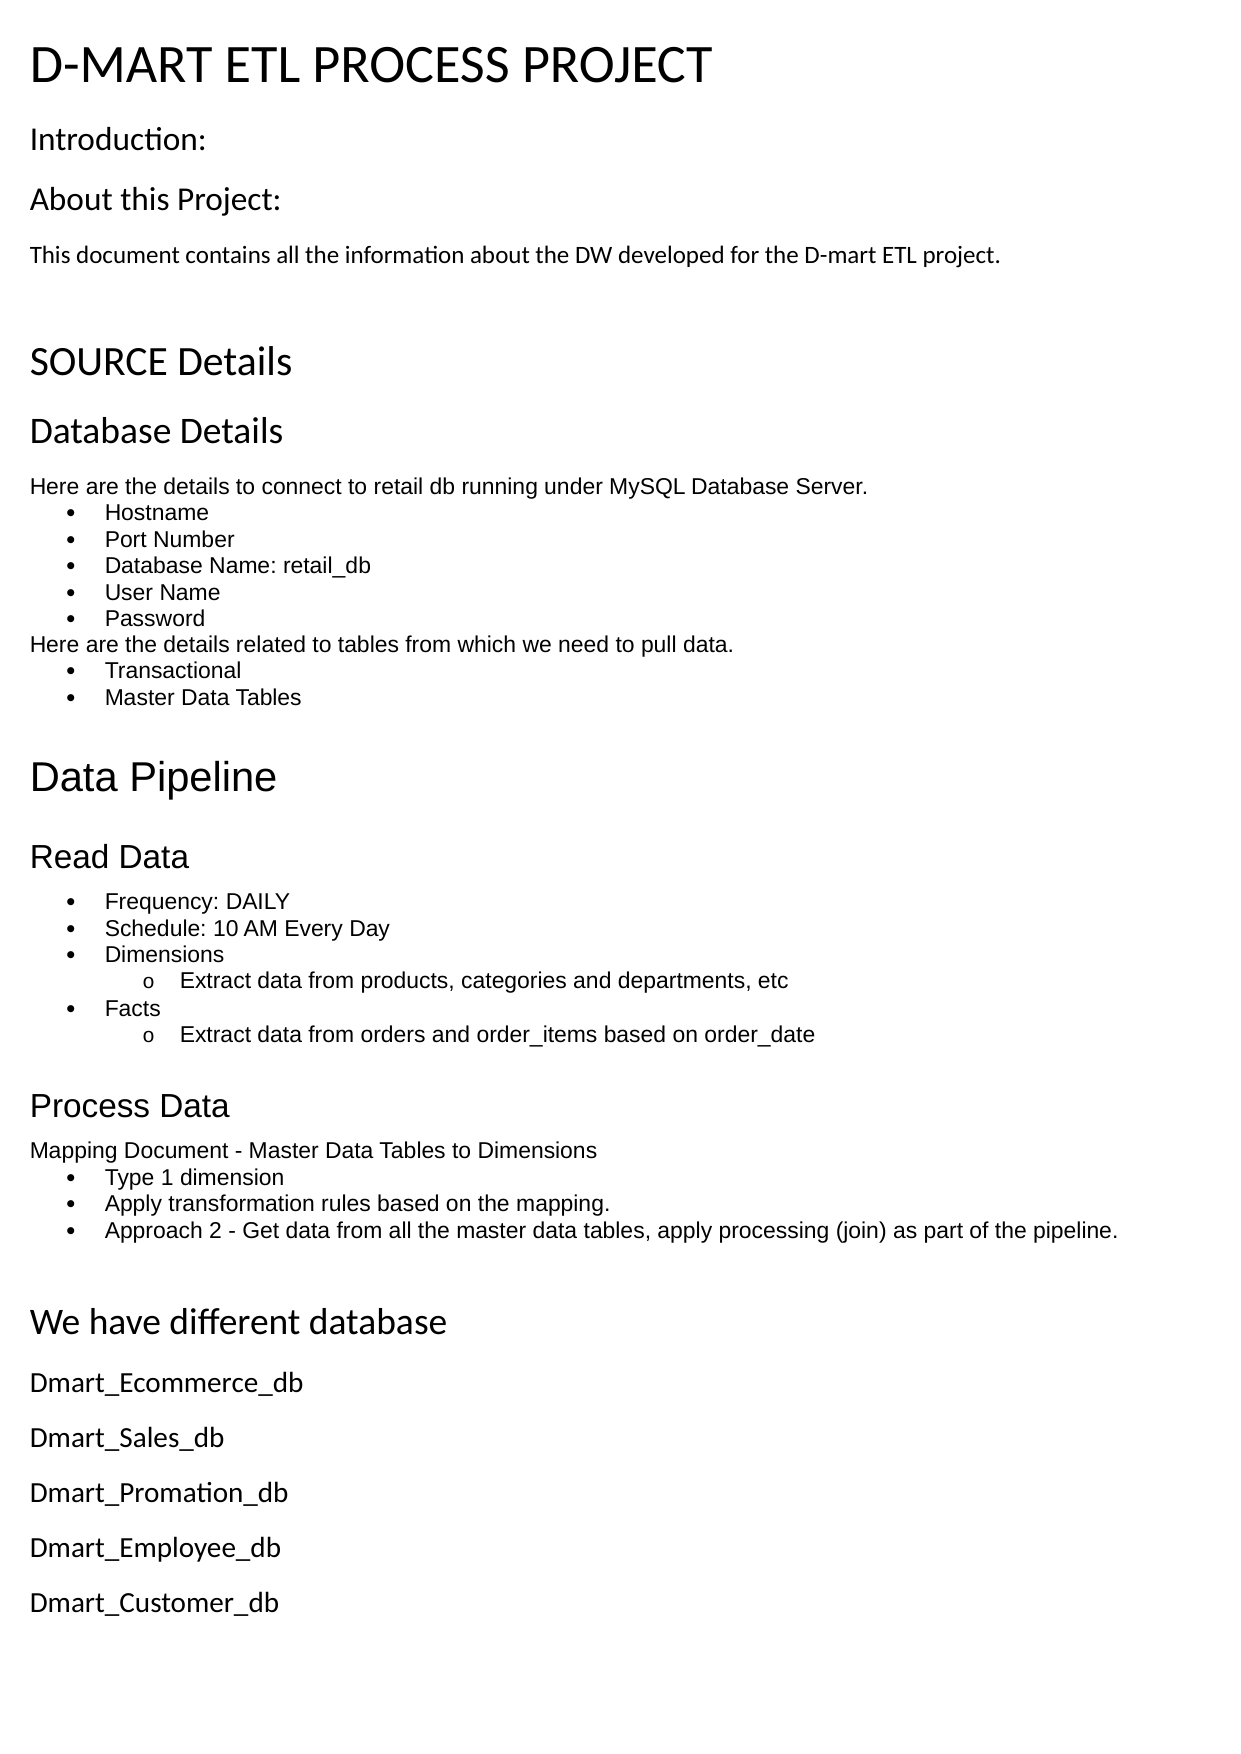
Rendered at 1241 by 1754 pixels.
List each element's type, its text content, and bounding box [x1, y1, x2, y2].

list Apply transformation rules based on the mapping. [67, 1190, 1211, 1217]
list Dimensions [67, 941, 1211, 967]
list Approach 2 - Get data from all the master data tables, apply processing (join) as part of the pipeline. [67, 1217, 1211, 1243]
list Hostname [67, 499, 1211, 526]
list Transactional [67, 657, 1211, 684]
text Here are the details related to tables from which we need to pull data. [29, 631, 1211, 657]
list Facts [67, 995, 1211, 1021]
list Frequency: DAILY [67, 888, 1211, 914]
list User Name [67, 578, 1211, 605]
text This document contains all the information about the DW developed for the D-mart ETL project. [29, 239, 1211, 269]
text Read Data [29, 837, 1211, 876]
text Data Pipeline [29, 752, 1211, 800]
list Type 1 dimension [67, 1164, 1211, 1190]
text Dmart_Customer_db [29, 1584, 1211, 1620]
text Dmart_Employee_db [29, 1529, 1211, 1565]
text Dmart_Sales_db [29, 1419, 1211, 1455]
text Mapping Document - Master Data Tables to Dimensions [29, 1137, 1211, 1164]
list Schedule: 10 AM Every Day [67, 914, 1211, 941]
text Database Details [29, 407, 1211, 453]
list Extract data from products, categories and departments, etc [142, 967, 1211, 995]
text SOURCE Details [29, 335, 1211, 386]
list Master Data Tables [67, 684, 1211, 710]
text We have different database [29, 1298, 1211, 1344]
text Dmart_Ecommerce_db [29, 1364, 1211, 1400]
text About this Project: [29, 178, 1211, 219]
text Here are the details to connect to retail db running under MySQL Database Server. [29, 473, 1211, 499]
list Password [67, 605, 1211, 631]
list Port Number [67, 526, 1211, 552]
text D-MART ETL PROCESS PROJECT [29, 29, 1211, 96]
text Introduction: [29, 118, 1211, 158]
text Process Data [29, 1087, 1211, 1125]
text Dmart_Promation_db [29, 1474, 1211, 1510]
list Database Name: retail_db [67, 552, 1211, 578]
list Extract data from orders and order_items based on order_date [142, 1021, 1211, 1049]
